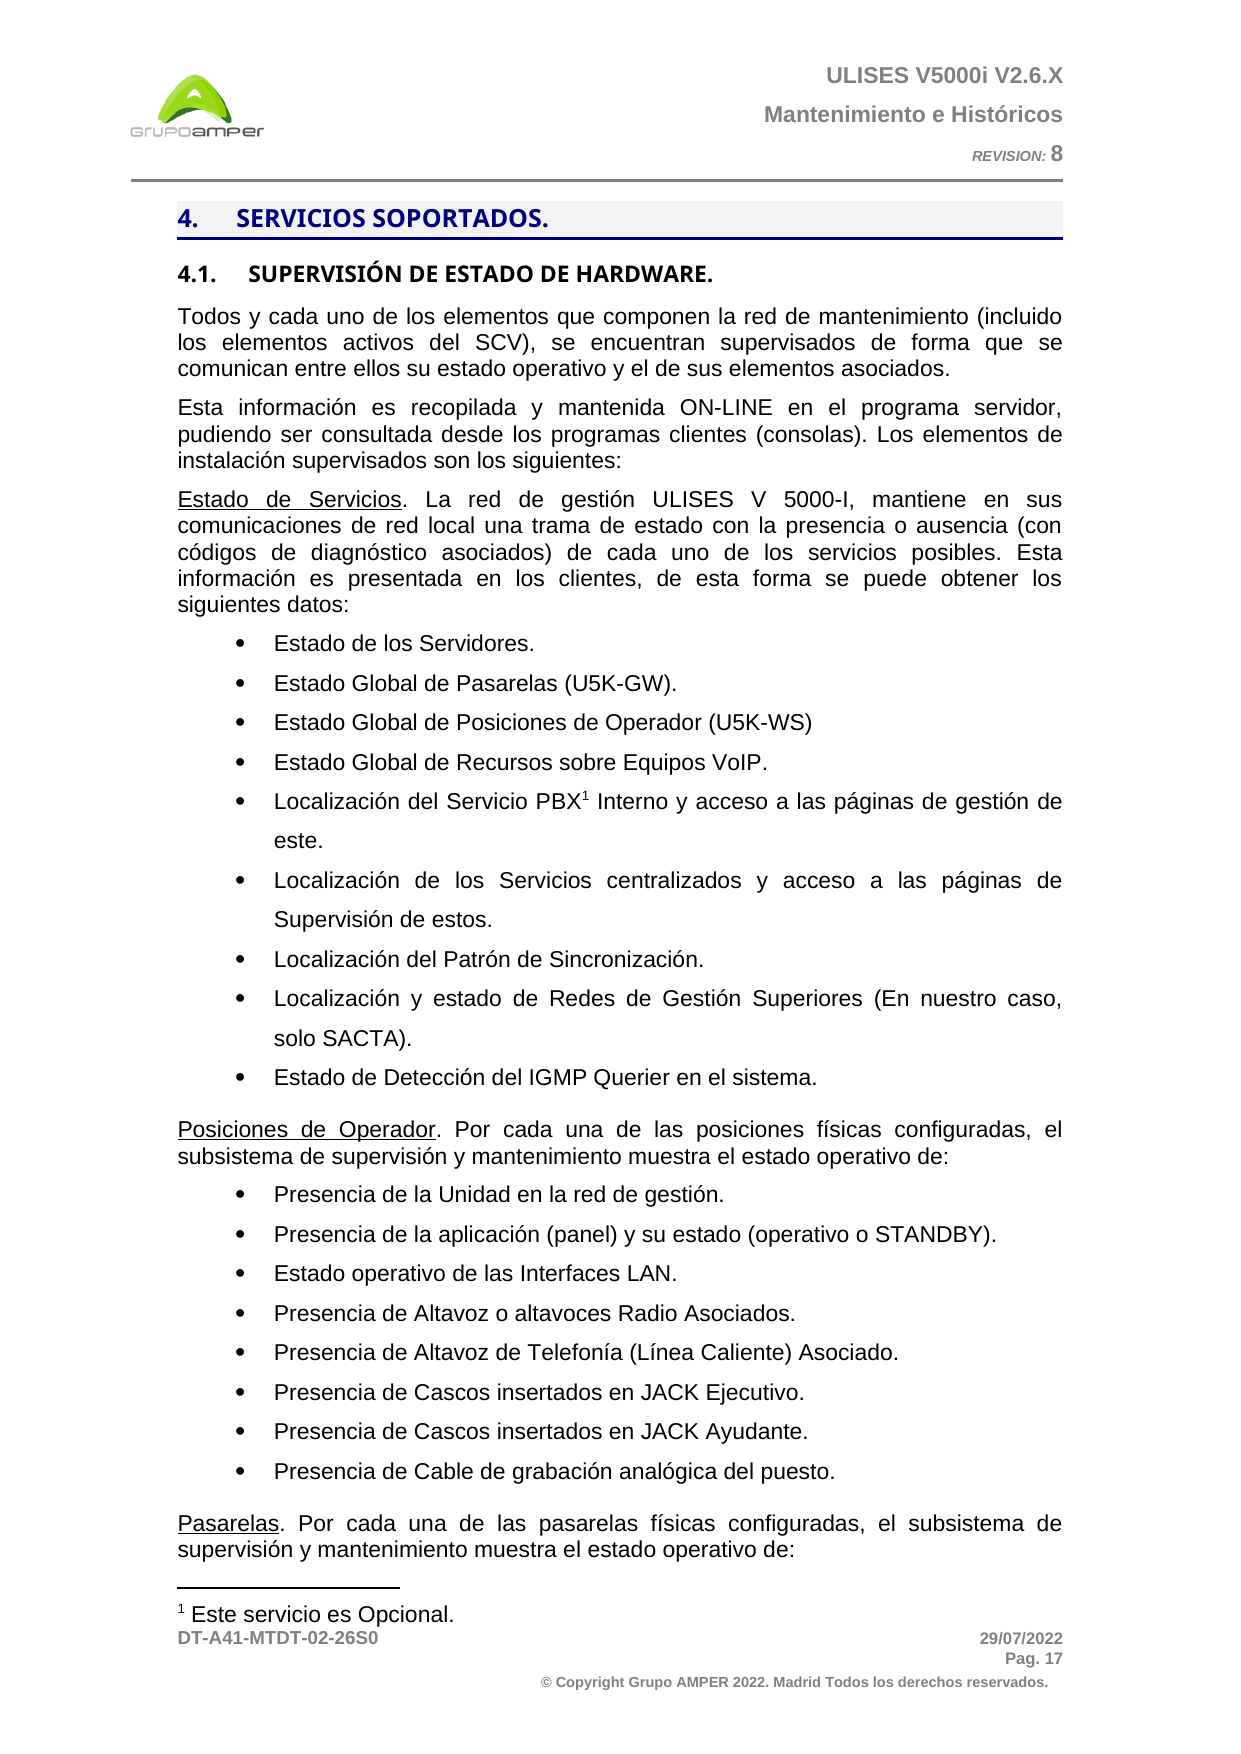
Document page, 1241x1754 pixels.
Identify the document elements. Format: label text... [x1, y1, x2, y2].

text Esta información es recopilada y mantenida ON-LINE en el programa servidor, pudiendo ser consultada desde los programas clientes (consolas). Los elementos de instalación supervisados son los siguientes: [177, 394, 1063, 473]
list Localización y estado de Redes de Gestión Superiores (En nuestro caso, solo SACTA). [236, 985, 1063, 1051]
picture [126, 64, 266, 150]
list Presencia de la aplicación (panel) y su estado (operativo o STANDBY). [236, 1221, 1063, 1247]
list Estado de los Servidores. [236, 630, 1063, 656]
subtitle Supervisión de Estado de hardware. [177, 253, 1063, 290]
text Pasarelas. Por cada una de las pasarelas físicas configuradas, el subsistema de supervisión y mantenimiento muestra el estado operativo de: [177, 1510, 1063, 1562]
list Presencia de Altavoz o altavoces Radio Asociados. [236, 1300, 1063, 1326]
list Estado de Detección del IGMP Querier en el sistema. [236, 1064, 1063, 1091]
list Estado Global de Pasarelas (U5K-GW). [236, 669, 1063, 696]
list Presencia de la Unidad en la red de gestión. [236, 1181, 1063, 1208]
text Posiciones de Operador. Por cada una de las posiciones físicas configuradas, el subsistema de supervisión y mantenimiento muestra el estado operativo de: [177, 1116, 1063, 1169]
list Presencia de Cascos insertados en JACK Ayudante. [236, 1418, 1063, 1445]
text Estado de Servicios. La red de gestión ULISES V 5000-I, mantiene en sus comunicaciones de red local una trama de estado con la presencia o ausencia (con códigos de diagnóstico asociados) de cada uno de los servicios posibles. Esta información es presentada en los clientes, de esta forma se puede obtener los siguientes datos: [177, 486, 1063, 617]
list Presencia de Cable de grabación analógica del puesto. [236, 1458, 1063, 1484]
list Presencia de Altavoz de Telefonía (Línea Caliente) Asociado. [236, 1339, 1063, 1366]
text Todos y cada uno de los elementos que componen la red de mantenimiento (incluido los elementos activos del SCV), se encuentran supervisados de forma que se comunican entre ellos su estado operativo y el de sus elementos asociados. [177, 303, 1063, 382]
list Localización del Servicio PBX Interno y acceso a las páginas de gestión de este. [236, 788, 1063, 854]
list Estado Global de Posiciones de Operador (U5K-WS) [236, 709, 1063, 735]
subtitle Servicios Soportados. [177, 201, 1063, 237]
list Estado operativo de las Interfaces LAN. [236, 1260, 1063, 1287]
list Presencia de Cascos insertados en JACK Ejecutivo. [236, 1379, 1063, 1405]
list Estado Global de Recursos sobre Equipos VoIP. [236, 748, 1063, 775]
list Localización de los Servicios centralizados y acceso a las páginas de Supervisión de estos. [236, 867, 1063, 933]
list Localización del Patrón de Sincronización. [236, 946, 1063, 972]
